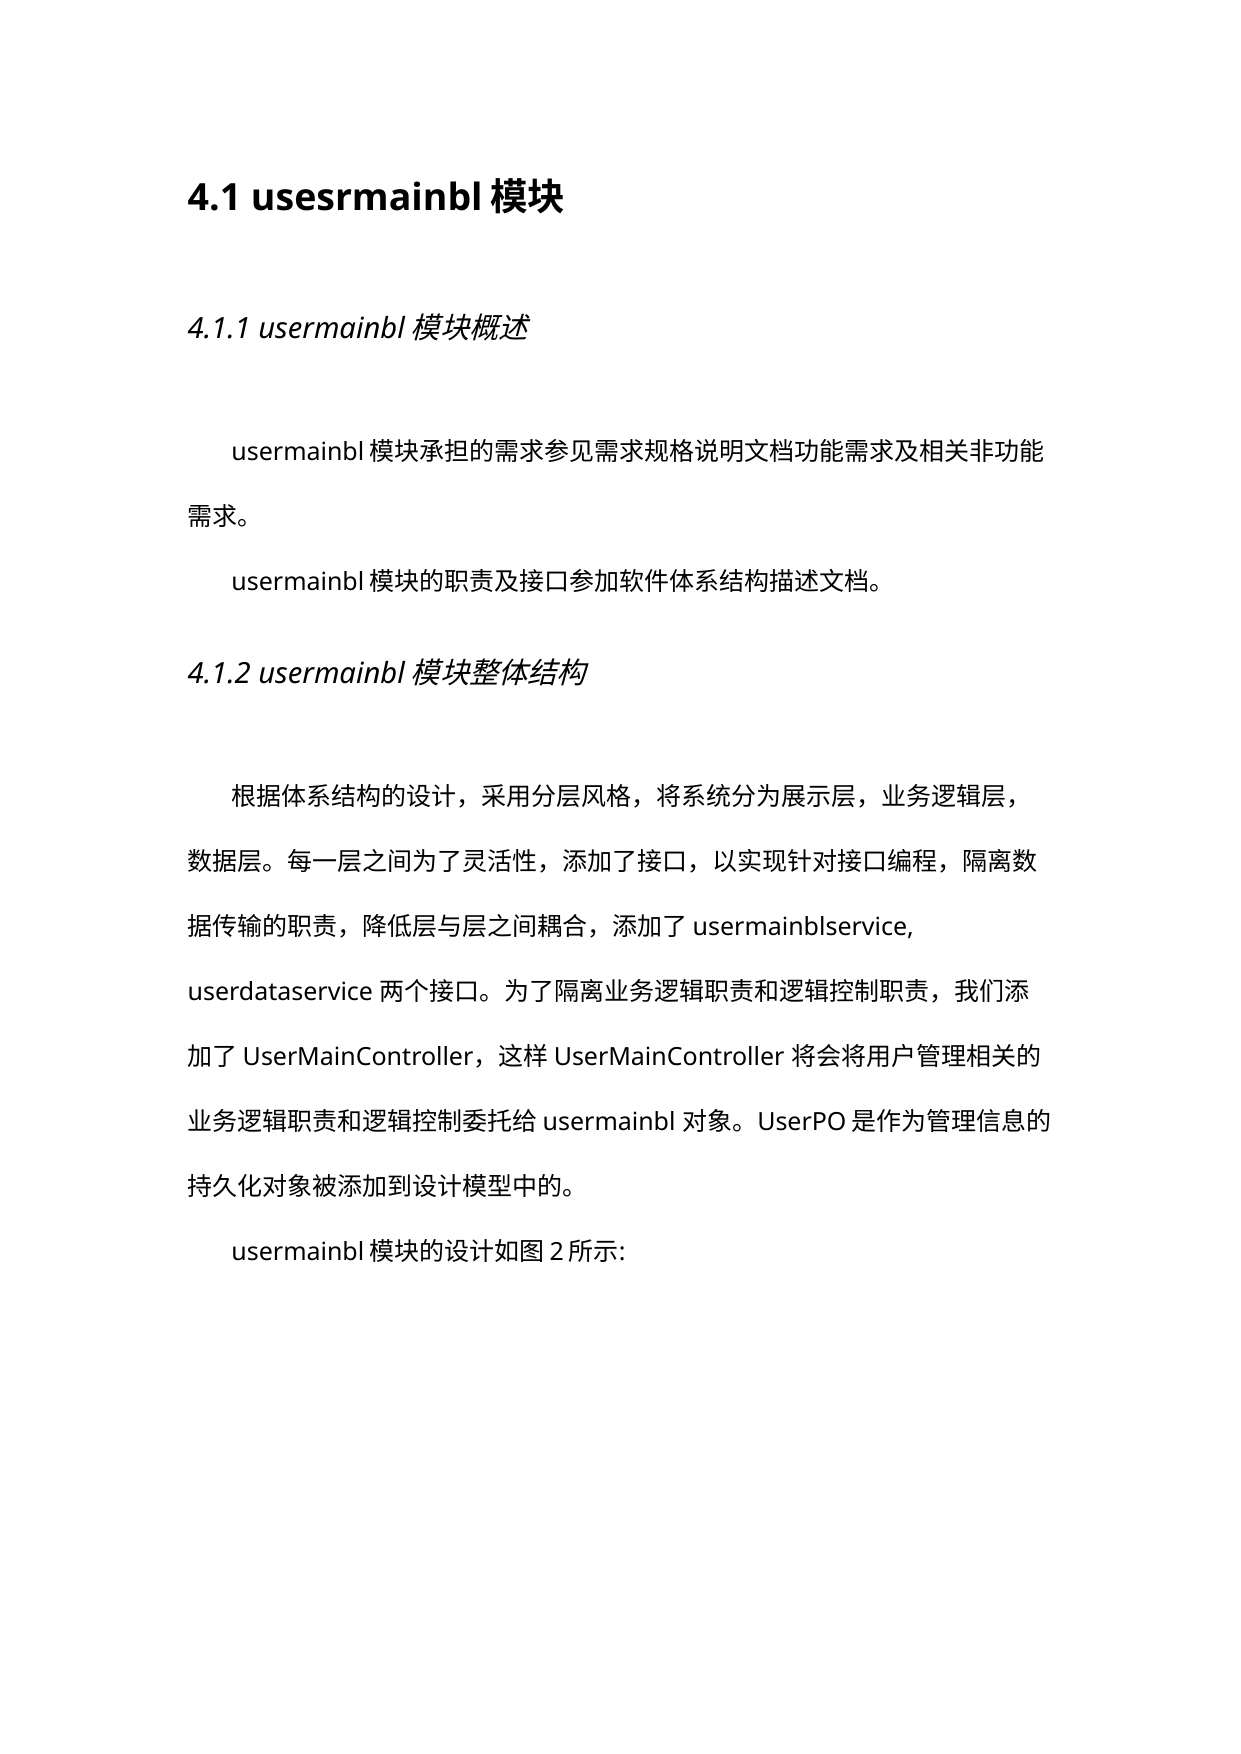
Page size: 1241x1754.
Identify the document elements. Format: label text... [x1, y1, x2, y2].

subtitle 4.1.2 usermainbl模块整体结构 [187, 639, 1053, 704]
text usermainbl模块承担的需求参见需求规格说明文档功能需求及相关非功能需求。 [187, 417, 1053, 547]
text usermainbl模块的职责及接口参加软件体系结构描述文档。 [187, 547, 1053, 612]
text 根据体系结构的设计，采用分层风格，将系统分为展示层，业务逻辑层，数据层。每一层之间为了灵活性，添加了接口，以实现针对接口编程，隔离数据传输的职责，降低层与层之间耦合，添加了usermainblservice, userdataservice 两个接口。为了隔离业务逻辑职责和逻辑控制职责，我们添加了UserMainController，这样UserMainController 将会将用户管理相关的业务逻辑职责和逻辑控制委托给usermainbl 对象。UserPO是作为管理信息的持久化对象被添加到设计模型中的。 [187, 762, 1053, 1217]
subtitle 4.1.1 usermainbl模块概述 [187, 294, 1053, 359]
subtitle 4.1 usesrmainbl模块 [187, 162, 1053, 227]
text usermainbl模块的设计如图2所示: [187, 1217, 1053, 1282]
